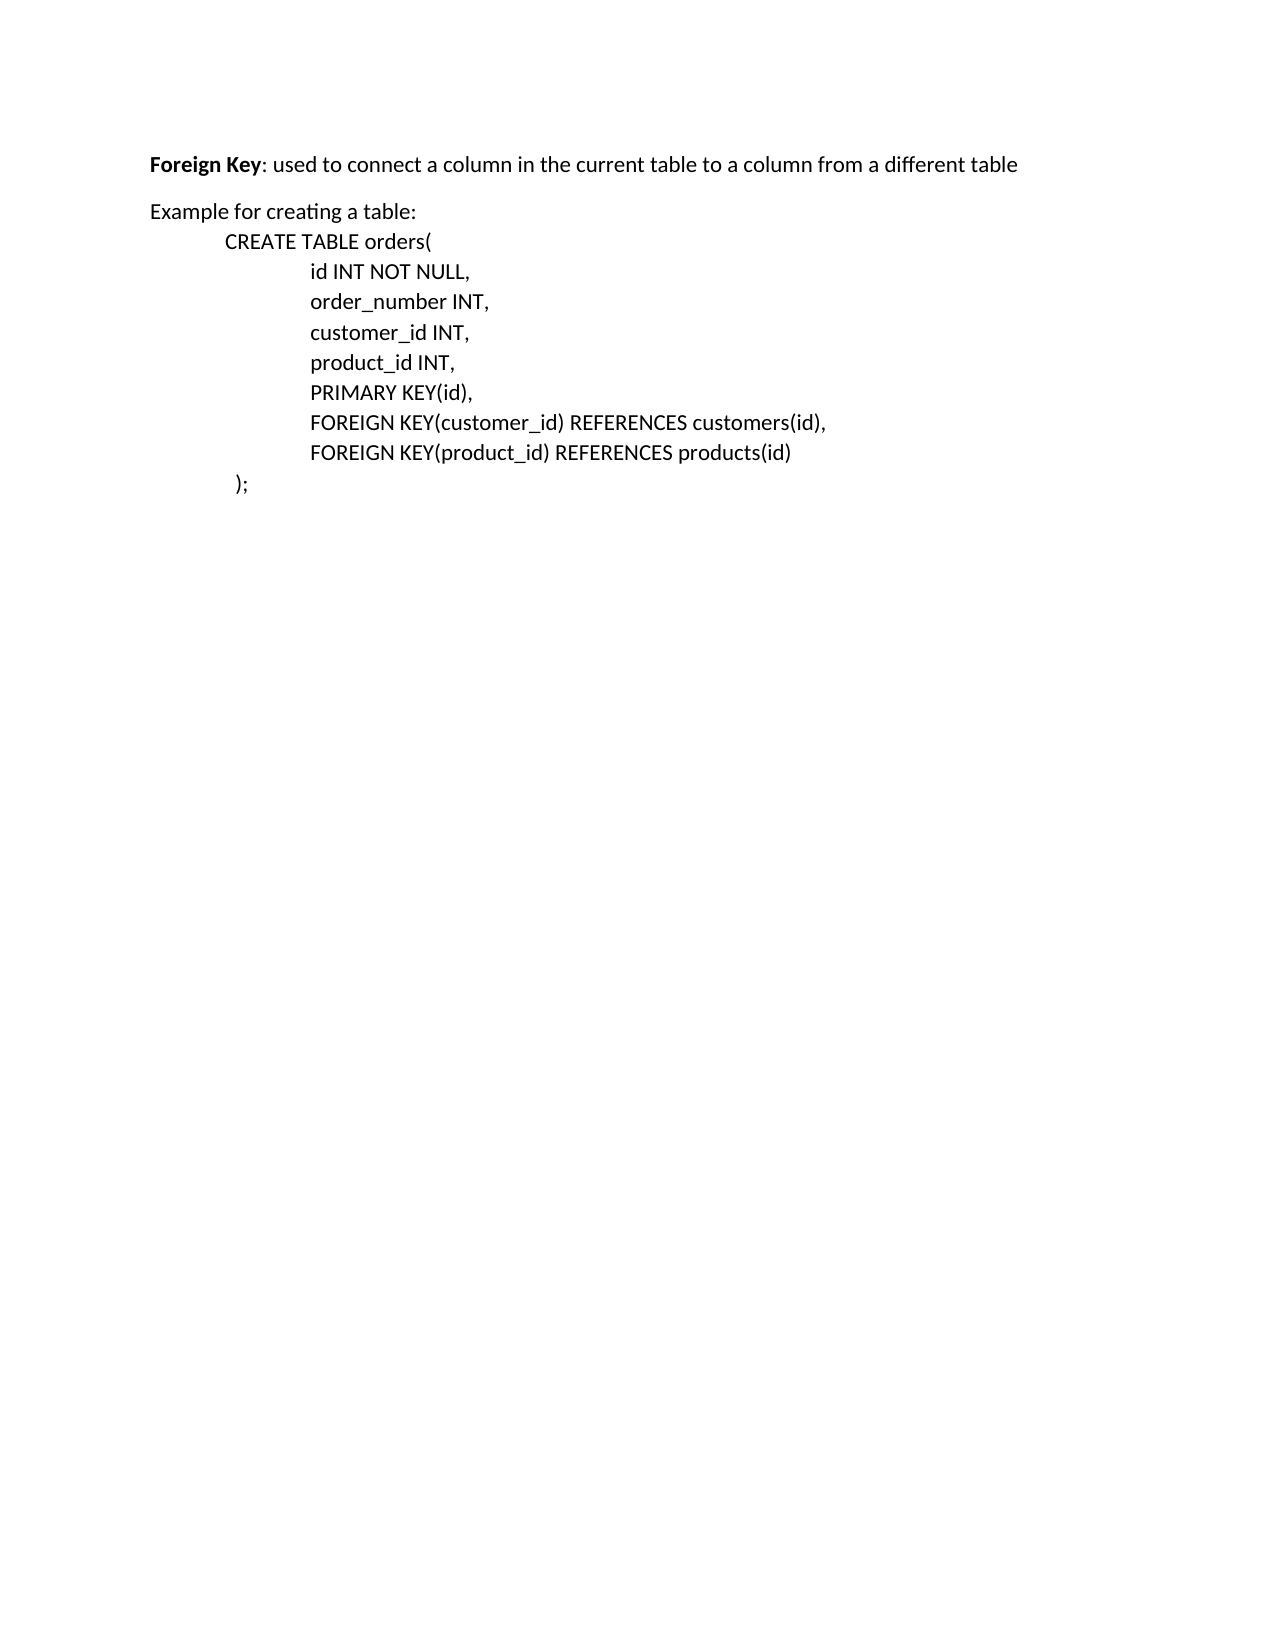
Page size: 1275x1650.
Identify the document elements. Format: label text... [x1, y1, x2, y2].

text FOREIGN KEY(product_id) REFERENCES products(id) [300, 438, 1125, 467]
text product_id INT, [300, 348, 1125, 376]
text FOREIGN KEY(customer_id) REFERENCES customers(id), [300, 408, 1125, 436]
text PRIMARY KEY(id), [300, 378, 1125, 406]
text ); [225, 469, 1125, 497]
text Foreign Key: used to connect a column in the current table to a column from a different table [150, 150, 1125, 178]
text order_number INT, [300, 287, 1125, 316]
text Example for creating a table: [150, 197, 1125, 225]
text CREATE TABLE orders( [150, 227, 1125, 255]
text customer_id INT, [300, 318, 1125, 346]
text id INT NOT NULL, [300, 257, 1125, 285]
